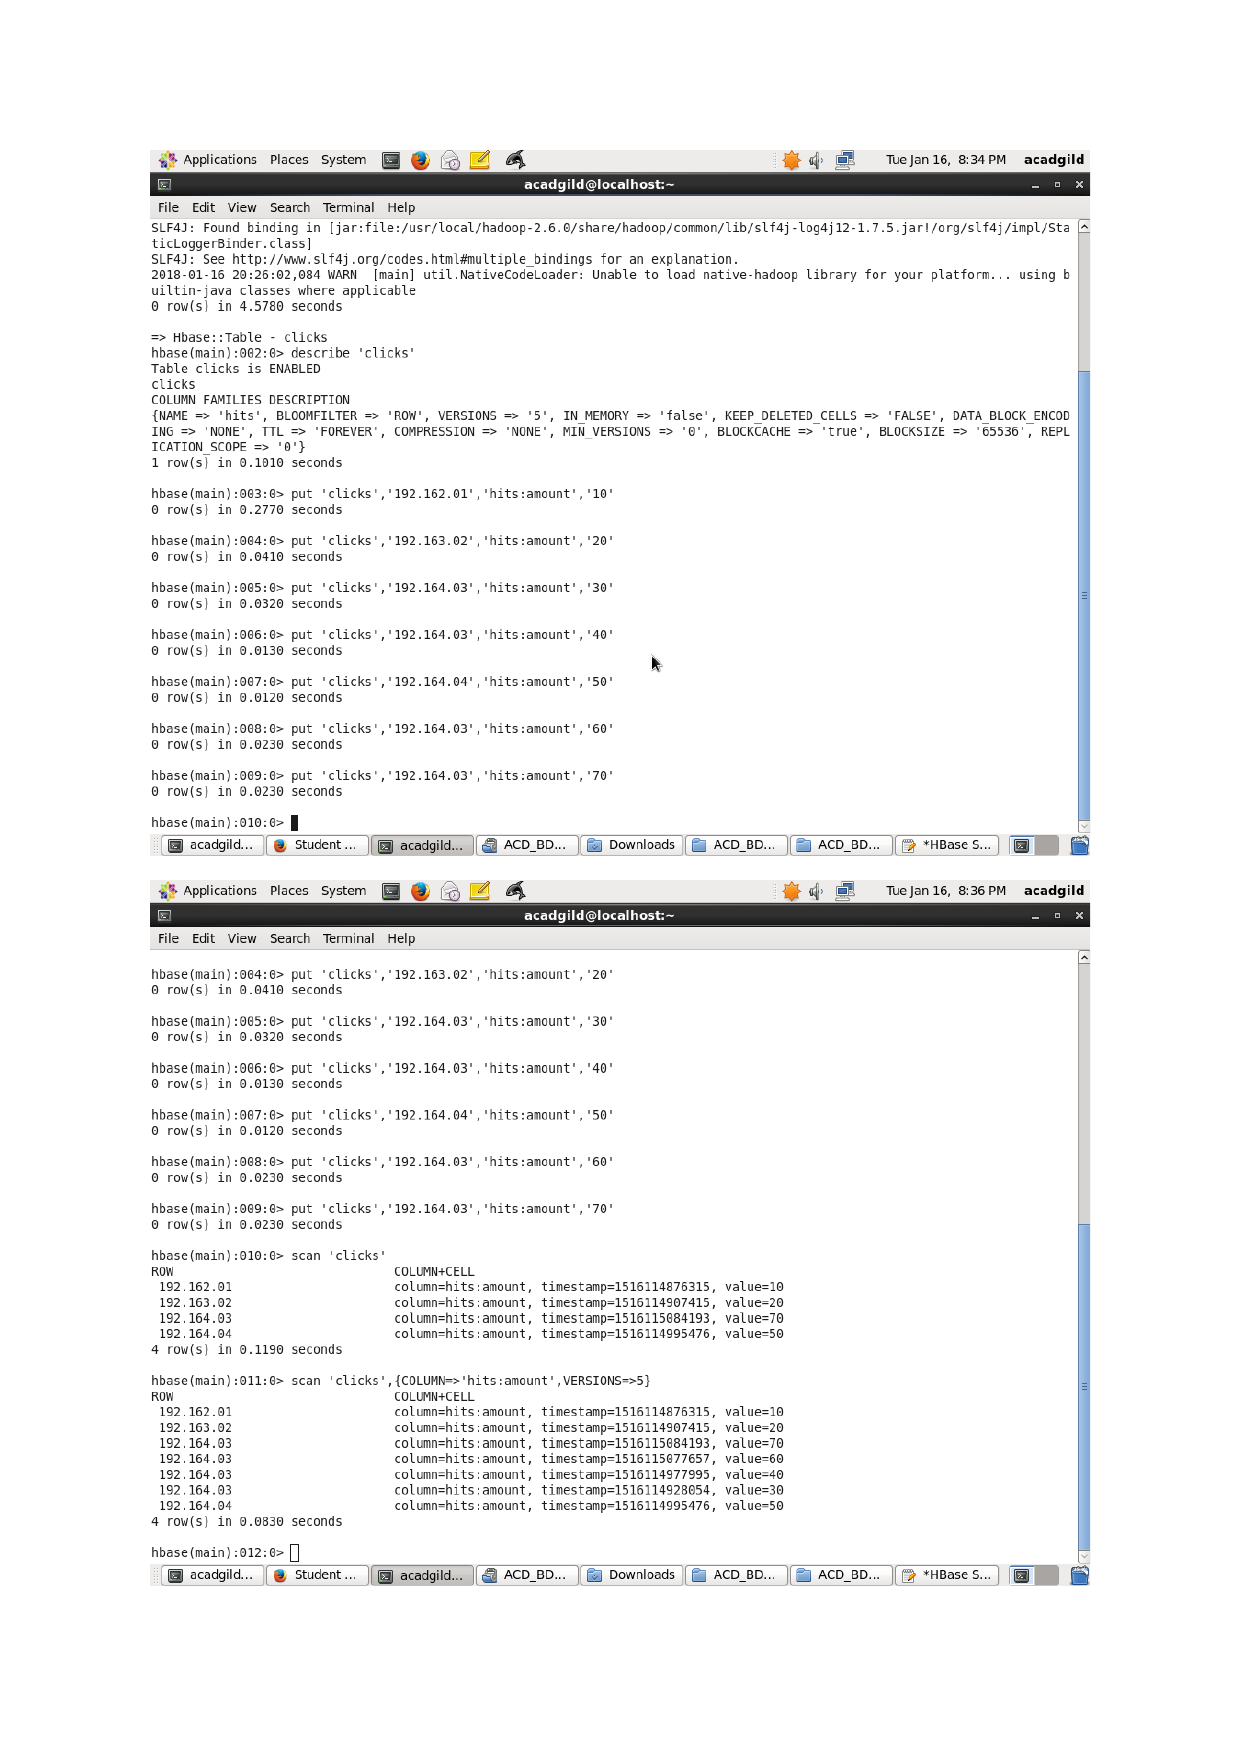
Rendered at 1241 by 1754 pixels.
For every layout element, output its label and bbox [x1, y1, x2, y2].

picture [150, 150, 1091, 856]
picture [150, 880, 1091, 1586]
